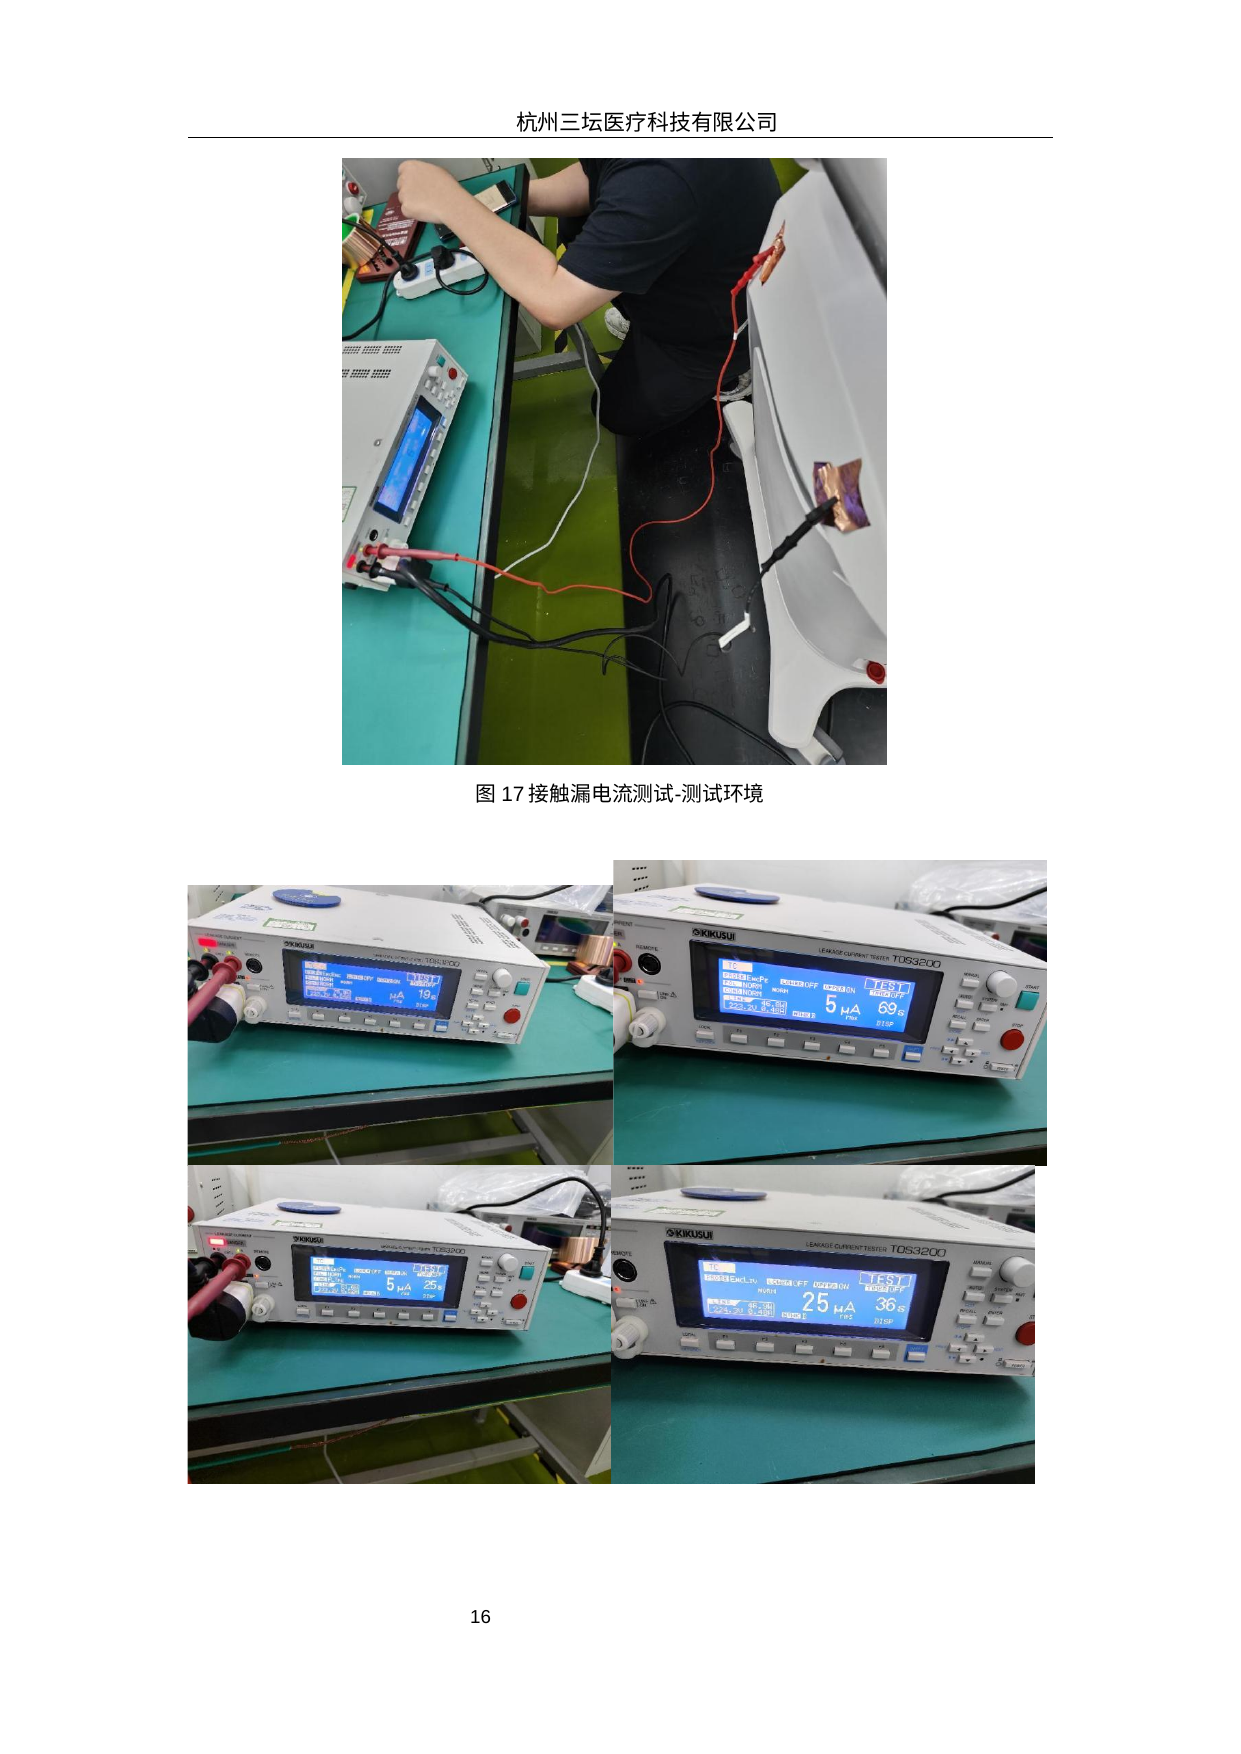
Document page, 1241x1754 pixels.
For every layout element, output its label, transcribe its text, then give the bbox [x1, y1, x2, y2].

picture [187, 860, 1047, 1484]
picture [342, 158, 887, 765]
text 图 17接触漏电流测试-测试环境 [187, 777, 1053, 807]
